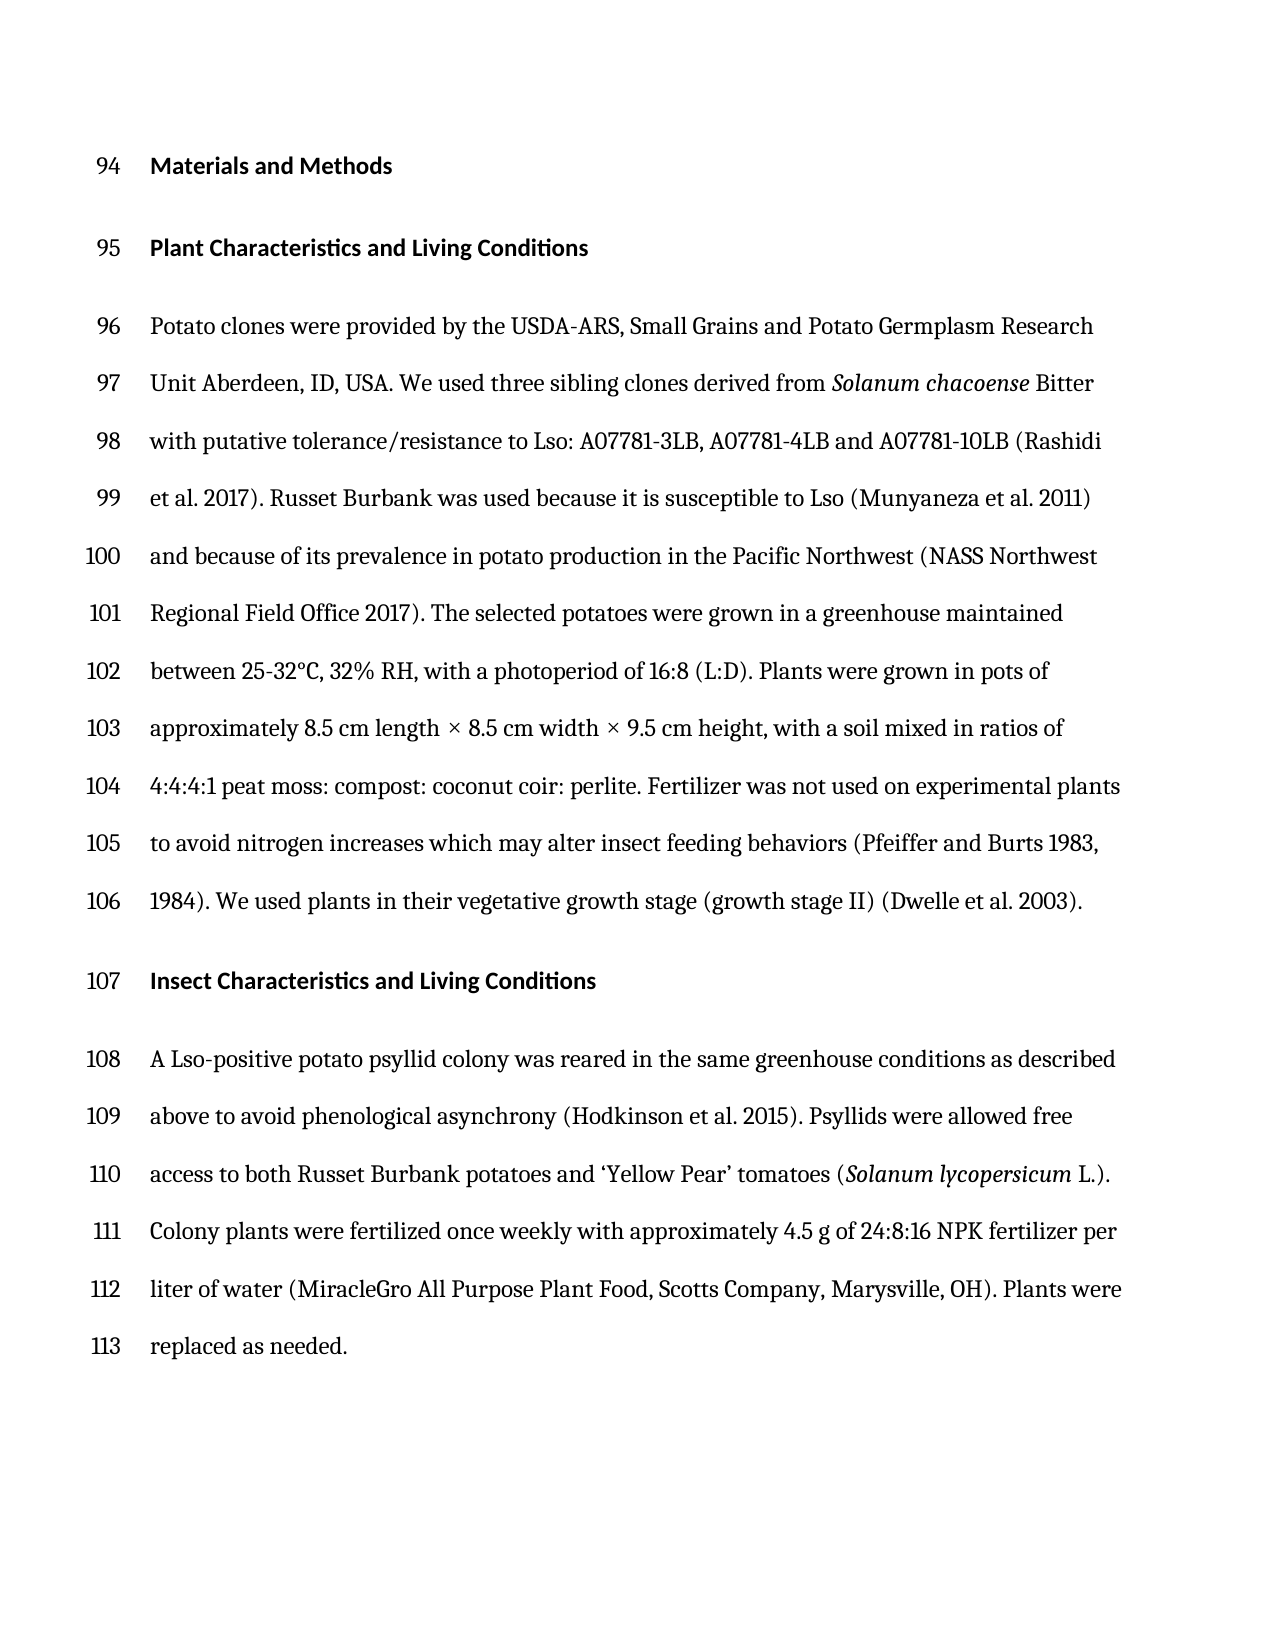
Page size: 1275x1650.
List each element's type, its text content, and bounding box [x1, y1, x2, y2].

subtitle Insect Characteristics and Living Conditions [150, 965, 1125, 996]
text A Lso-positive potato psyllid colony was reared in the same greenhouse conditions as described above to avoid phenological asynchrony (Hodkinson et al. 2015). Psyllids were allowed free access to both Russet Burbank potatoes and ‘Yellow Pear’ tomatoes (Solanum lycopersicum L.). Colony plants were fertilized once weekly with approximately 4.5 g of 24:8:16 NPK fertilizer per liter of water (MiracleGro All Purpose Plant Food, Scotts Company, Marysville, OH). Plants were replaced as needed. [150, 1045, 1125, 1361]
subtitle Plant Characteristics and Living Conditions [150, 232, 1125, 262]
subtitle Materials and Methods [150, 150, 1125, 181]
text Potato clones were provided by the USDA-ARS, Small Grains and Potato Germplasm Research Unit Aberdeen, ID, USA. We used three sibling clones derived from Solanum chacoense Bitter with putative tolerance/resistance to Lso: A07781-3LB, A07781-4LB and A07781-10LB (Rashidi et al. 2017). Russet Burbank was used because it is susceptible to Lso (Munyaneza et al. 2011) and because of its prevalence in potato production in the Pacific Northwest (NASS Northwest Regional Field Office 2017). The selected potatoes were grown in a greenhouse maintained between 25-32°C, 32% RH, with a photoperiod of 16:8 (L:D). Plants were grown in pots of approximately 8.5 cm length 8.5 cm width 9.5 cm height, with a soil mixed in ratios of 4:4:4:1 peat moss: compost: coconut coir: perlite. Fertilizer was not used on experimental plants to avoid nitrogen increases which may alter insect feeding behaviors (Pfeiffer and Burts 1983, 1984). We used plants in their vegetative growth stage (growth stage II) (Dwelle et al. 2003). [150, 312, 1125, 915]
